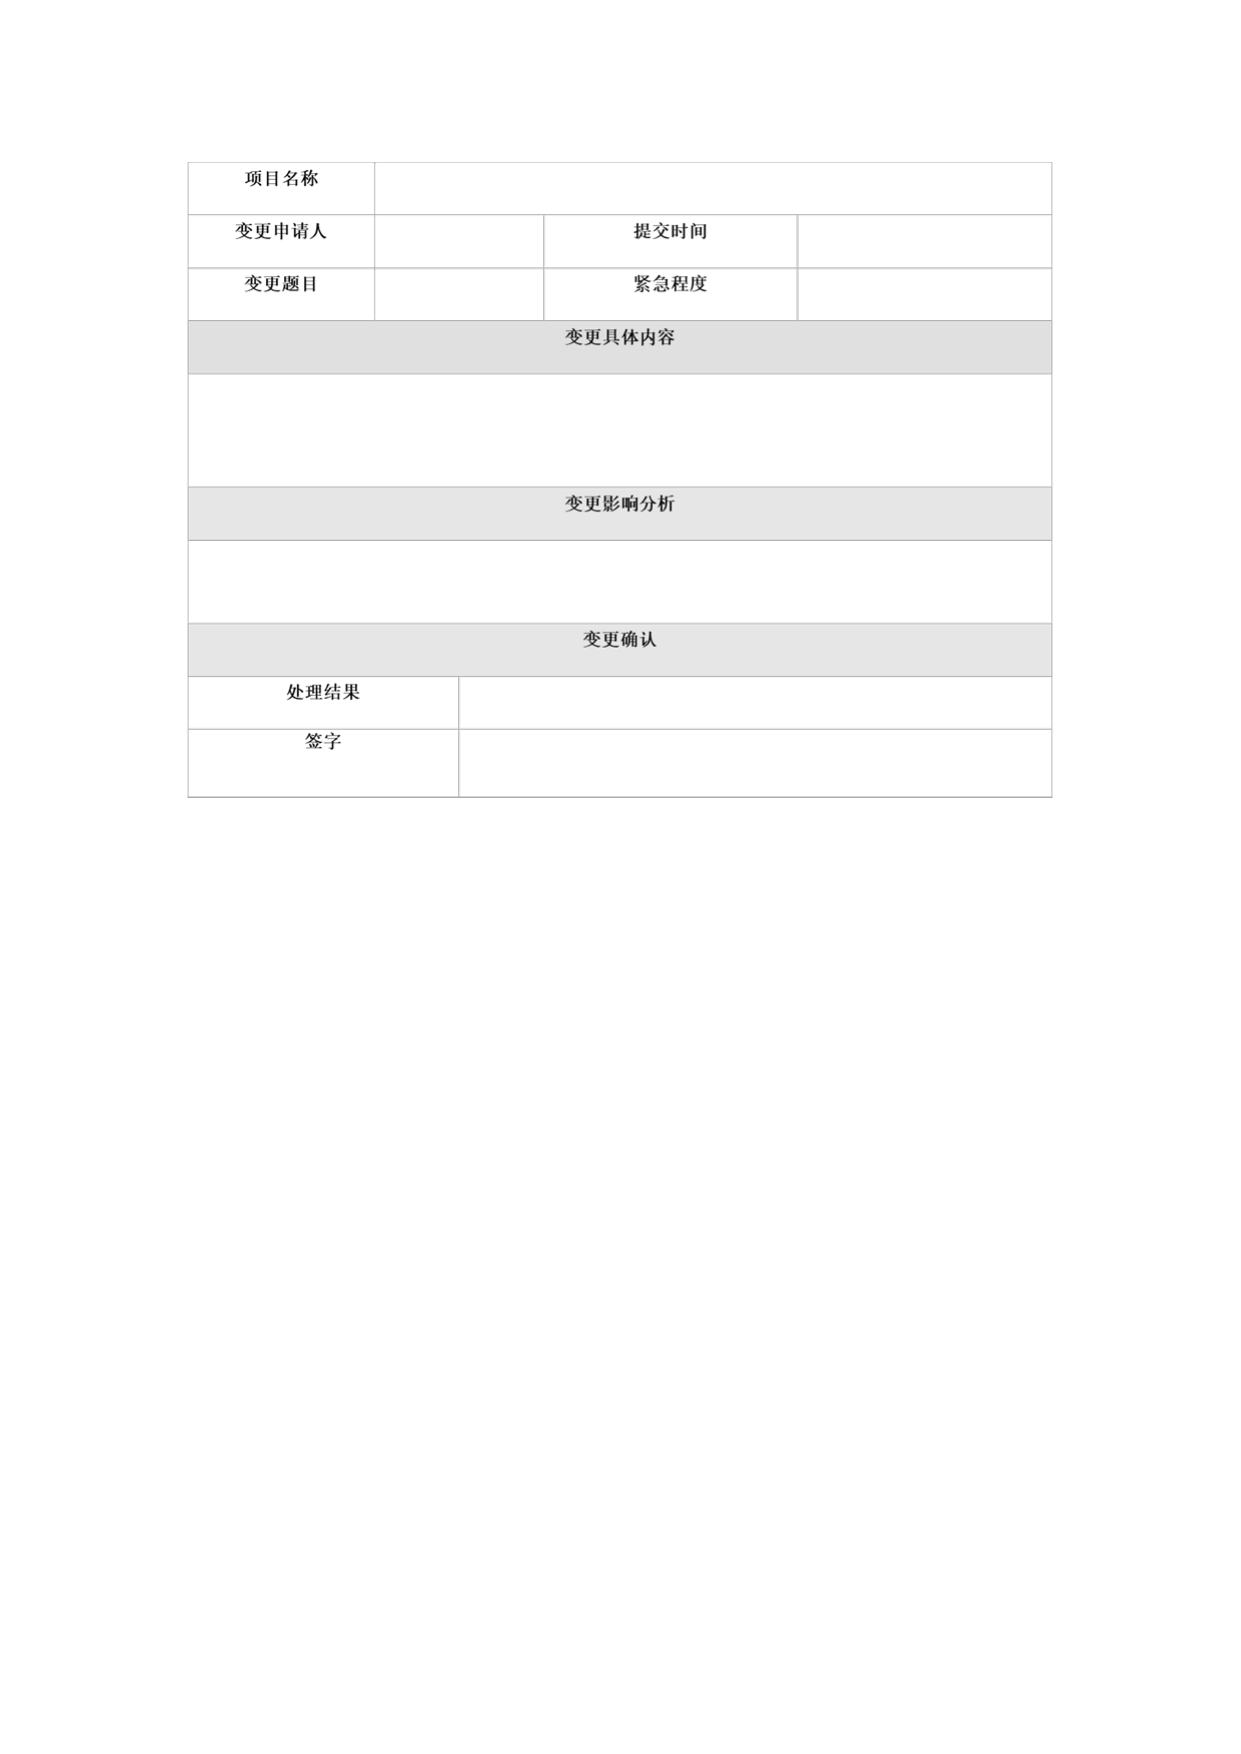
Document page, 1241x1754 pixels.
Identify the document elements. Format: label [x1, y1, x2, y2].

picture [187, 162, 1053, 798]
